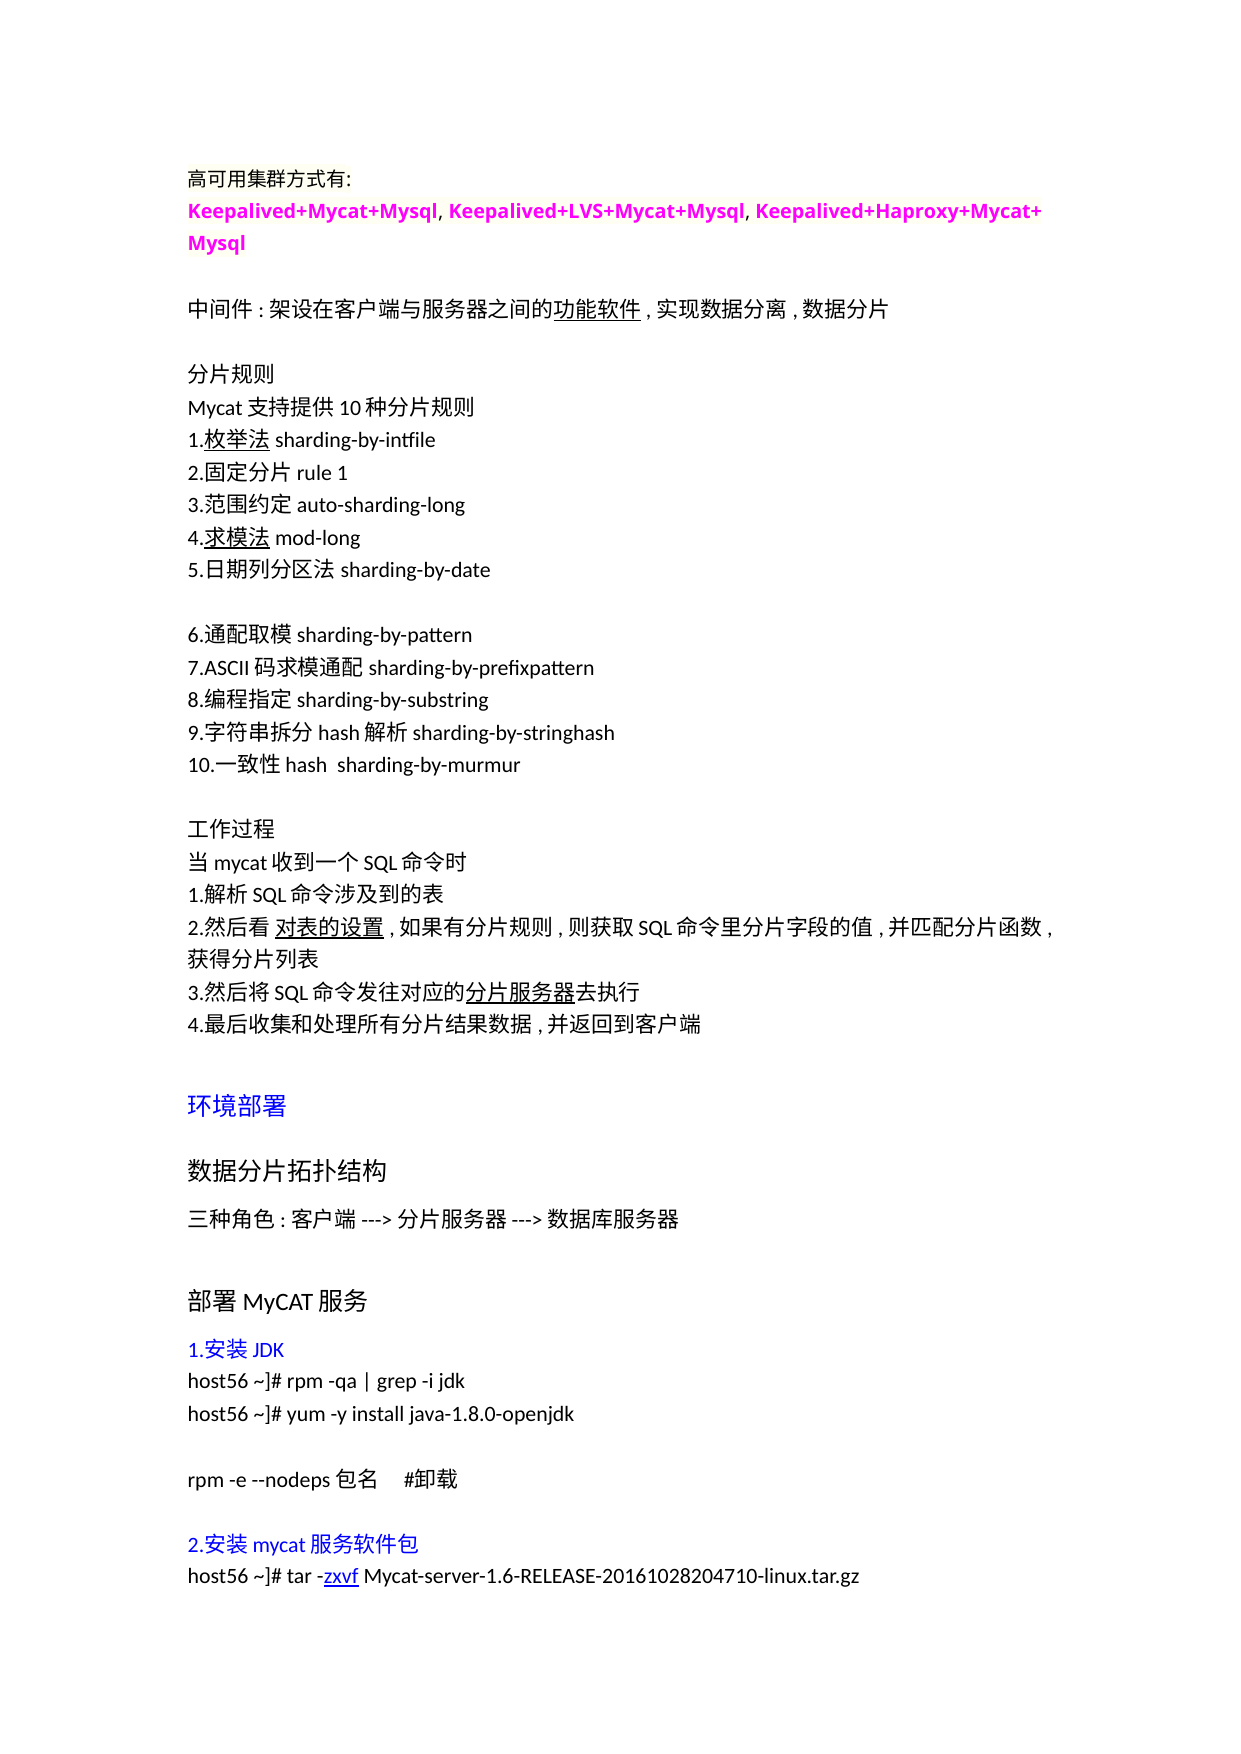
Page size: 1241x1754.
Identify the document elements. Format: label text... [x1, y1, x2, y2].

text 数据分片拓扑结构 [187, 1137, 1053, 1202]
list 编程指定 sharding-by-substring [187, 682, 1053, 714]
list 日期列分区法 sharding-by-date [187, 552, 1053, 584]
list 解析SQL命令涉及到的表 [187, 877, 1053, 909]
text host56 ~]# tar -zxvf Mycat-server-1.6-RELEASE-20161028204710-linux.tar.gz [187, 1559, 1053, 1592]
text 环境部署 [187, 1072, 1053, 1137]
list 最后收集和处理所有分片结果数据 , 并返回到客户端 [187, 1007, 1053, 1039]
text Mycat支持提供10种分片规则 [187, 389, 1053, 422]
list ASCII码求模通配 sharding-by-prefixpattern [187, 649, 1053, 682]
text rpm -e --nodeps 包名 #卸载 [187, 1462, 1053, 1494]
list 然后将SQL命令发往对应的分片服务器去执行 [187, 974, 1053, 1007]
text 分片规则 [187, 357, 1053, 389]
list 然后看 对表的设置 , 如果有分片规则 , 则获取SQL命令里分片字段的值 , 并匹配分片函数 , 获得分片列表 [187, 909, 1053, 974]
list 范围约定 auto-sharding-long [187, 487, 1053, 519]
text 三种角色 : 客户端 ---> 分片服务器 ---> 数据库服务器 [187, 1202, 1053, 1234]
list 固定分片 rule 1 [187, 454, 1053, 487]
text 1.安装JDK [187, 1332, 1053, 1364]
text 部署MyCAT服务 [187, 1267, 1053, 1332]
list 求模法 mod-long [187, 519, 1053, 552]
text 工作过程 [187, 812, 1053, 844]
text 中间件 : 架设在客户端与服务器之间的功能软件 , 实现数据分离 , 数据分片 [187, 292, 1053, 324]
list 字符串拆分hash解析sharding-by-stringhash [187, 714, 1053, 747]
text 当mycat收到一个SQL命令时 [187, 844, 1053, 877]
list 枚举法 sharding-by-intfile [187, 422, 1053, 454]
text 高可用集群方式有: [187, 162, 1053, 194]
text 2.安装mycat服务软件包 [187, 1527, 1053, 1559]
text host56 ~]# rpm -qa | grep -i jdk [187, 1364, 1053, 1397]
text host56 ~]# yum -y install java-1.8.0-openjdk [187, 1397, 1053, 1429]
list 通配取模 sharding-by-pattern [187, 617, 1053, 649]
list 一致性hash sharding-by-murmur [187, 747, 1053, 779]
text Keepalived+Mycat+Mysql, Keepalived+LVS+Mycat+Mysql, Keepalived+Haproxy+Mycat+Mysql [187, 194, 1053, 259]
